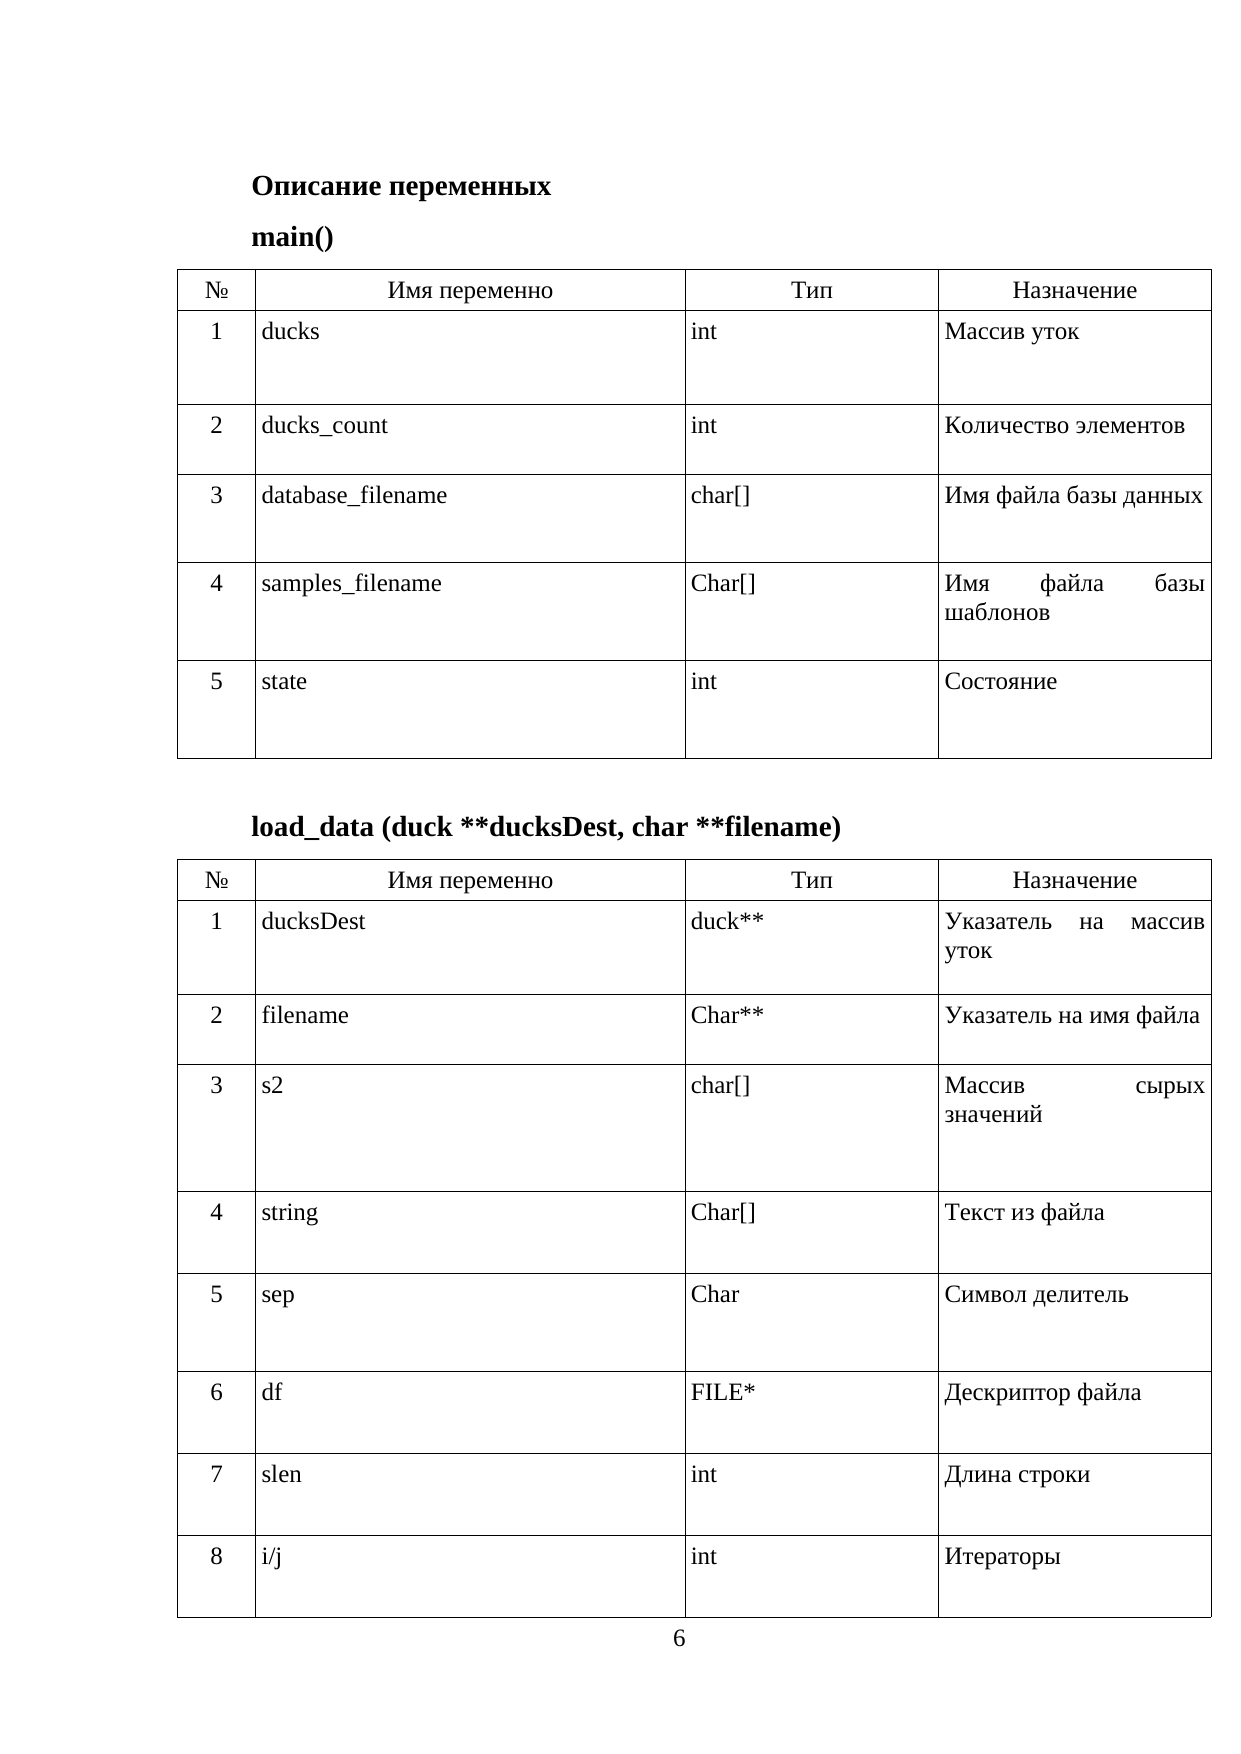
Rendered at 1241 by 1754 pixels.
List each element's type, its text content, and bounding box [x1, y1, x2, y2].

table_cell 2 [178, 995, 255, 1064]
table_cell 2 [178, 405, 255, 473]
table_cell Имя файла базы данных [939, 475, 1211, 562]
table_header № [178, 270, 255, 310]
table_cell state [256, 661, 685, 758]
table_cell char[] [686, 475, 938, 562]
table_cell 1 [178, 901, 255, 994]
table_cell Массив уток [939, 311, 1211, 404]
table_cell Char[] [686, 563, 938, 660]
table_cell slen [256, 1454, 685, 1535]
table_cell int [686, 1536, 938, 1617]
table_cell 4 [178, 563, 255, 660]
table_cell Символ делитель [939, 1274, 1211, 1371]
table_cell char[] [686, 1065, 938, 1191]
table_header Тип [686, 270, 938, 310]
table_header Имя переменно [256, 270, 685, 310]
table_cell 4 [178, 1192, 255, 1273]
table_cell int [686, 311, 938, 404]
table_cell Длина строки [939, 1454, 1211, 1535]
table_cell sep [256, 1274, 685, 1371]
table_header Назначение [939, 270, 1211, 310]
table_cell Имя файла базы шаблонов [939, 563, 1211, 660]
table_cell duck** [686, 901, 938, 994]
table_cell ducksDest [256, 901, 685, 994]
table_cell s2 [256, 1065, 685, 1191]
table_cell Указатель на имя файла [939, 995, 1211, 1064]
table_cell 5 [178, 661, 255, 758]
table_cell int [686, 1454, 938, 1535]
text main() [177, 219, 1181, 252]
table_cell int [686, 405, 938, 473]
table_cell 5 [178, 1274, 255, 1371]
table_cell df [256, 1372, 685, 1453]
table_cell string [256, 1192, 685, 1273]
table_cell 1 [178, 311, 255, 404]
table_header Тип [686, 860, 938, 900]
table_cell Char** [686, 995, 938, 1064]
text Описание переменных [177, 168, 1181, 202]
table_cell 8 [178, 1536, 255, 1617]
table_cell Char[] [686, 1192, 938, 1273]
table_cell Количество элементов [939, 405, 1211, 473]
text load_data (duck **ducksDest, char **filename) [177, 809, 1181, 843]
table_cell ducks_count [256, 405, 685, 473]
table_cell Char [686, 1274, 938, 1371]
table_cell 6 [178, 1372, 255, 1453]
table_header Имя переменно [256, 860, 685, 900]
table_cell Дескриптор файла [939, 1372, 1211, 1453]
table_cell FILE* [686, 1372, 938, 1453]
table_header Назначение [939, 860, 1211, 900]
table_cell Итераторы [939, 1536, 1211, 1617]
table_header № [178, 860, 255, 900]
table_cell i/j [256, 1536, 685, 1617]
table_cell filename [256, 995, 685, 1064]
table_cell ducks [256, 311, 685, 404]
table_cell int [686, 661, 938, 758]
table_cell 7 [178, 1454, 255, 1535]
table_cell samples_filename [256, 563, 685, 660]
table_cell 3 [178, 475, 255, 562]
table_cell database_filename [256, 475, 685, 562]
table_cell Текст из файла [939, 1192, 1211, 1273]
table_cell 3 [178, 1065, 255, 1191]
table_cell Указатель на массив уток [939, 901, 1211, 994]
table_cell Массив сырых значений [939, 1065, 1211, 1191]
table_cell Состояние [939, 661, 1211, 758]
